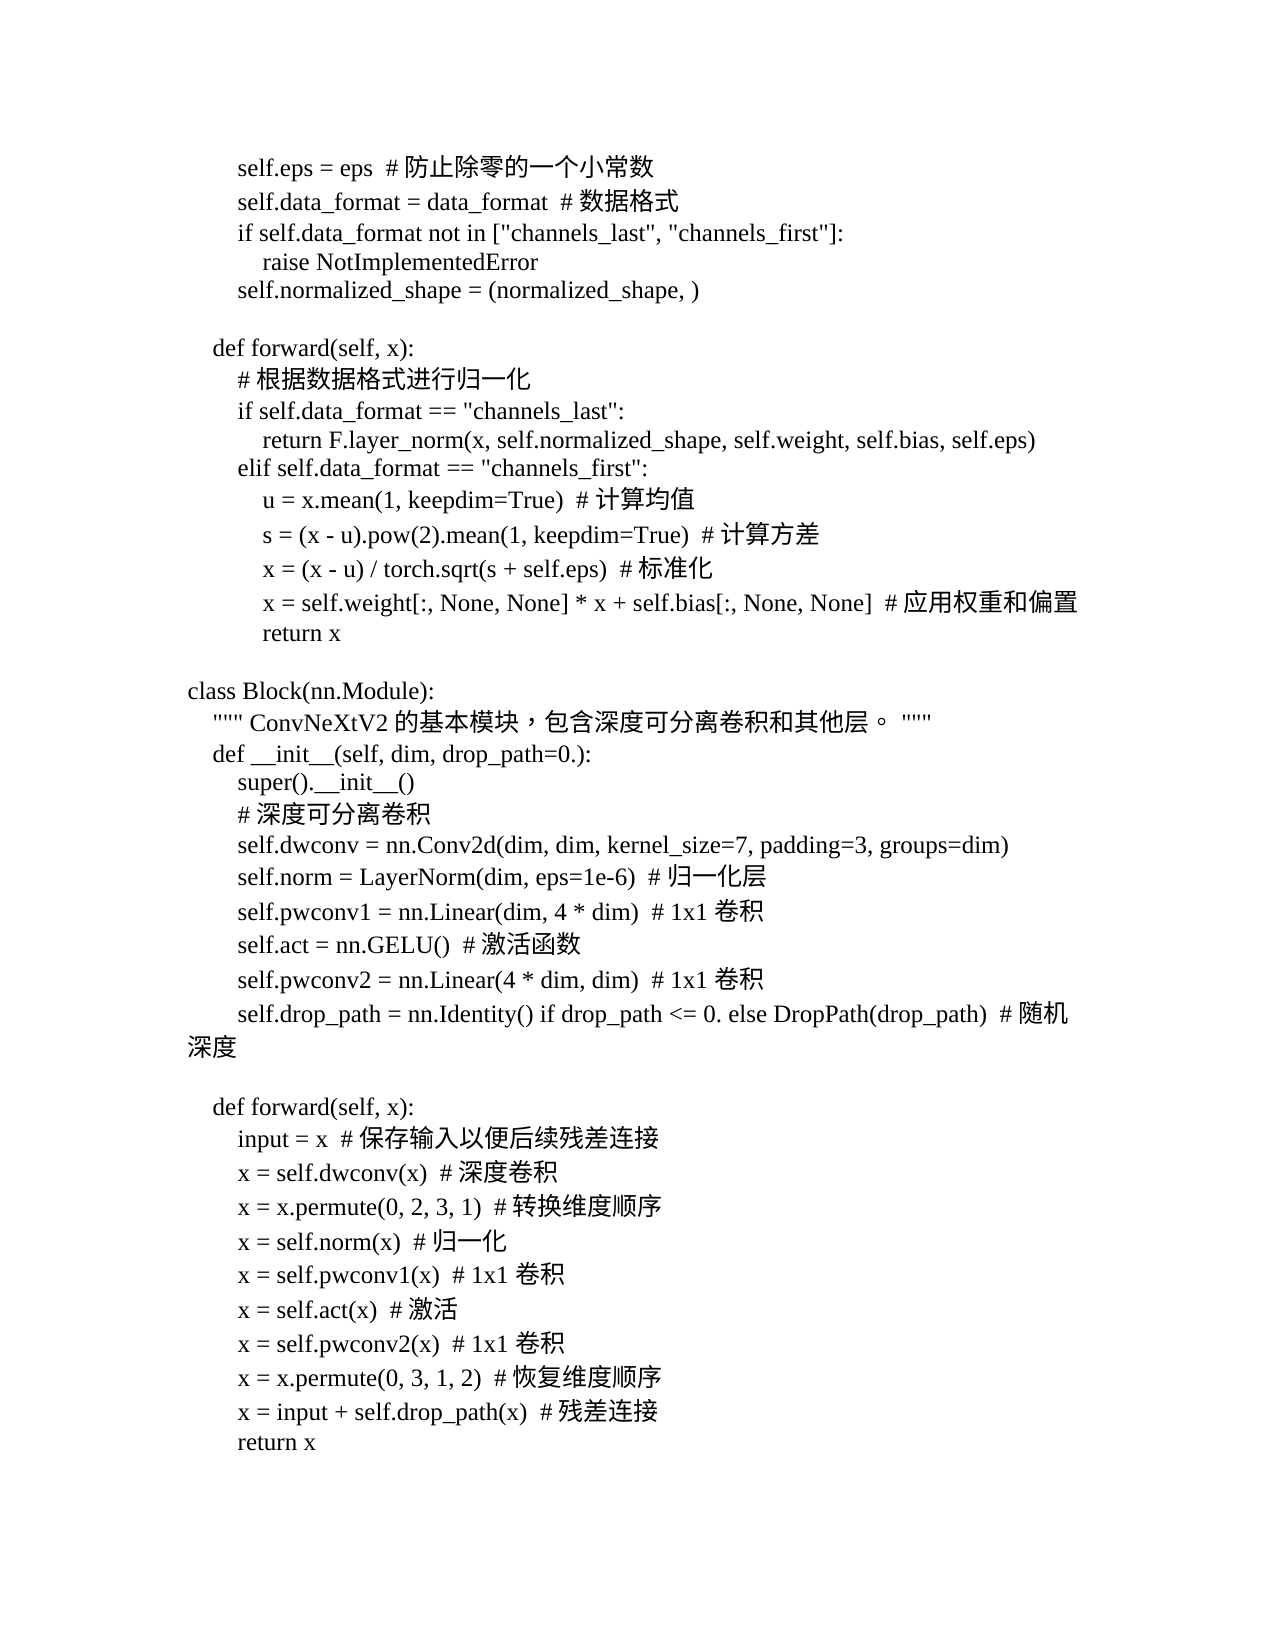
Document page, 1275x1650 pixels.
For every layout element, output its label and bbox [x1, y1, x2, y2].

text [187, 150, 1087, 1485]
